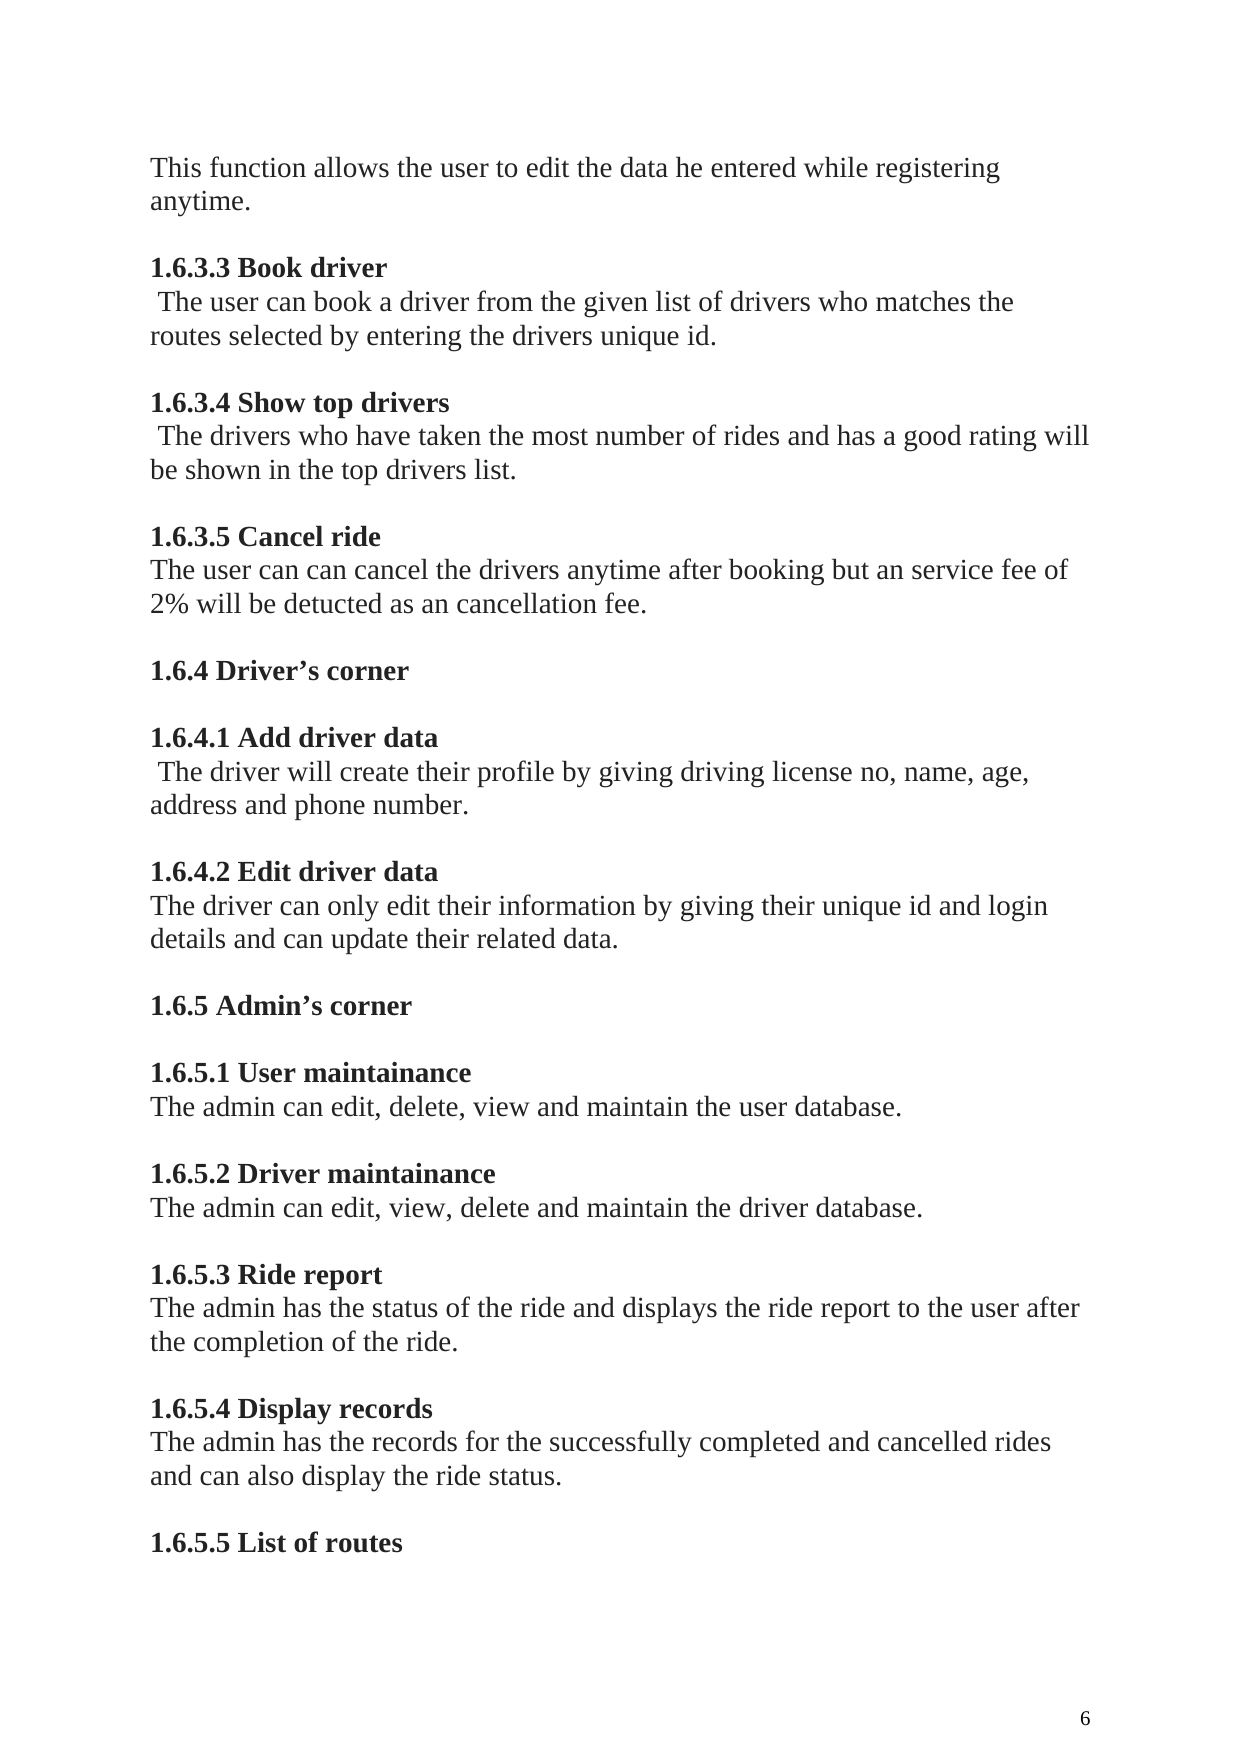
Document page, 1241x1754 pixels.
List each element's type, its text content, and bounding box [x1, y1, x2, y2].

text 1.6.5.2 Driver maintainance [150, 1156, 1090, 1190]
text The user can book a driver from the given list of drivers who matches the routes selected by entering the drivers unique id. [150, 284, 1090, 351]
text The admin can edit, view, delete and maintain the driver database. [150, 1190, 1090, 1223]
text This function allows the user to edit the data he entered while registering anytime. [150, 150, 1090, 217]
text 1.6.3.5 Cancel ride [150, 519, 1090, 552]
text 1.6.4 Driver’s corner [150, 653, 1090, 687]
text 1.6.4.1 Add driver data [150, 720, 1090, 754]
text 1.6.3.3 Book driver [150, 251, 1090, 284]
text 1.6.3.4 Show top drivers [150, 385, 1090, 418]
text 1.6.5.3 Ride report [150, 1257, 1090, 1290]
text The driver can only edit their information by giving their unique id and login details and can update their related data. [150, 888, 1090, 955]
text The admin can edit, delete, view and maintain the user database. [150, 1089, 1090, 1123]
text The admin has the records for the successfully completed and cancelled rides and can also display the ride status. [150, 1424, 1090, 1492]
text The admin has the status of the ride and displays the ride report to the user after the completion of the ride. [150, 1290, 1090, 1357]
text 1.6.4.2 Edit driver data [150, 854, 1090, 888]
text 1.6.5.4 Display records [150, 1391, 1090, 1424]
text 1.6.5 Admin’s corner [150, 988, 1090, 1022]
text The driver will create their profile by giving driving license no, name, age, address and phone number. [150, 754, 1090, 821]
text The user can can cancel the drivers anytime after booking but an service fee of 2% will be detucted as an cancellation fee. [150, 552, 1090, 619]
text 1.6.5.5 List of routes [150, 1525, 1090, 1559]
text 1.6.5.1 User maintainance [150, 1056, 1090, 1089]
text The drivers who have taken the most number of rides and has a good rating will be shown in the top drivers list. [150, 418, 1090, 485]
